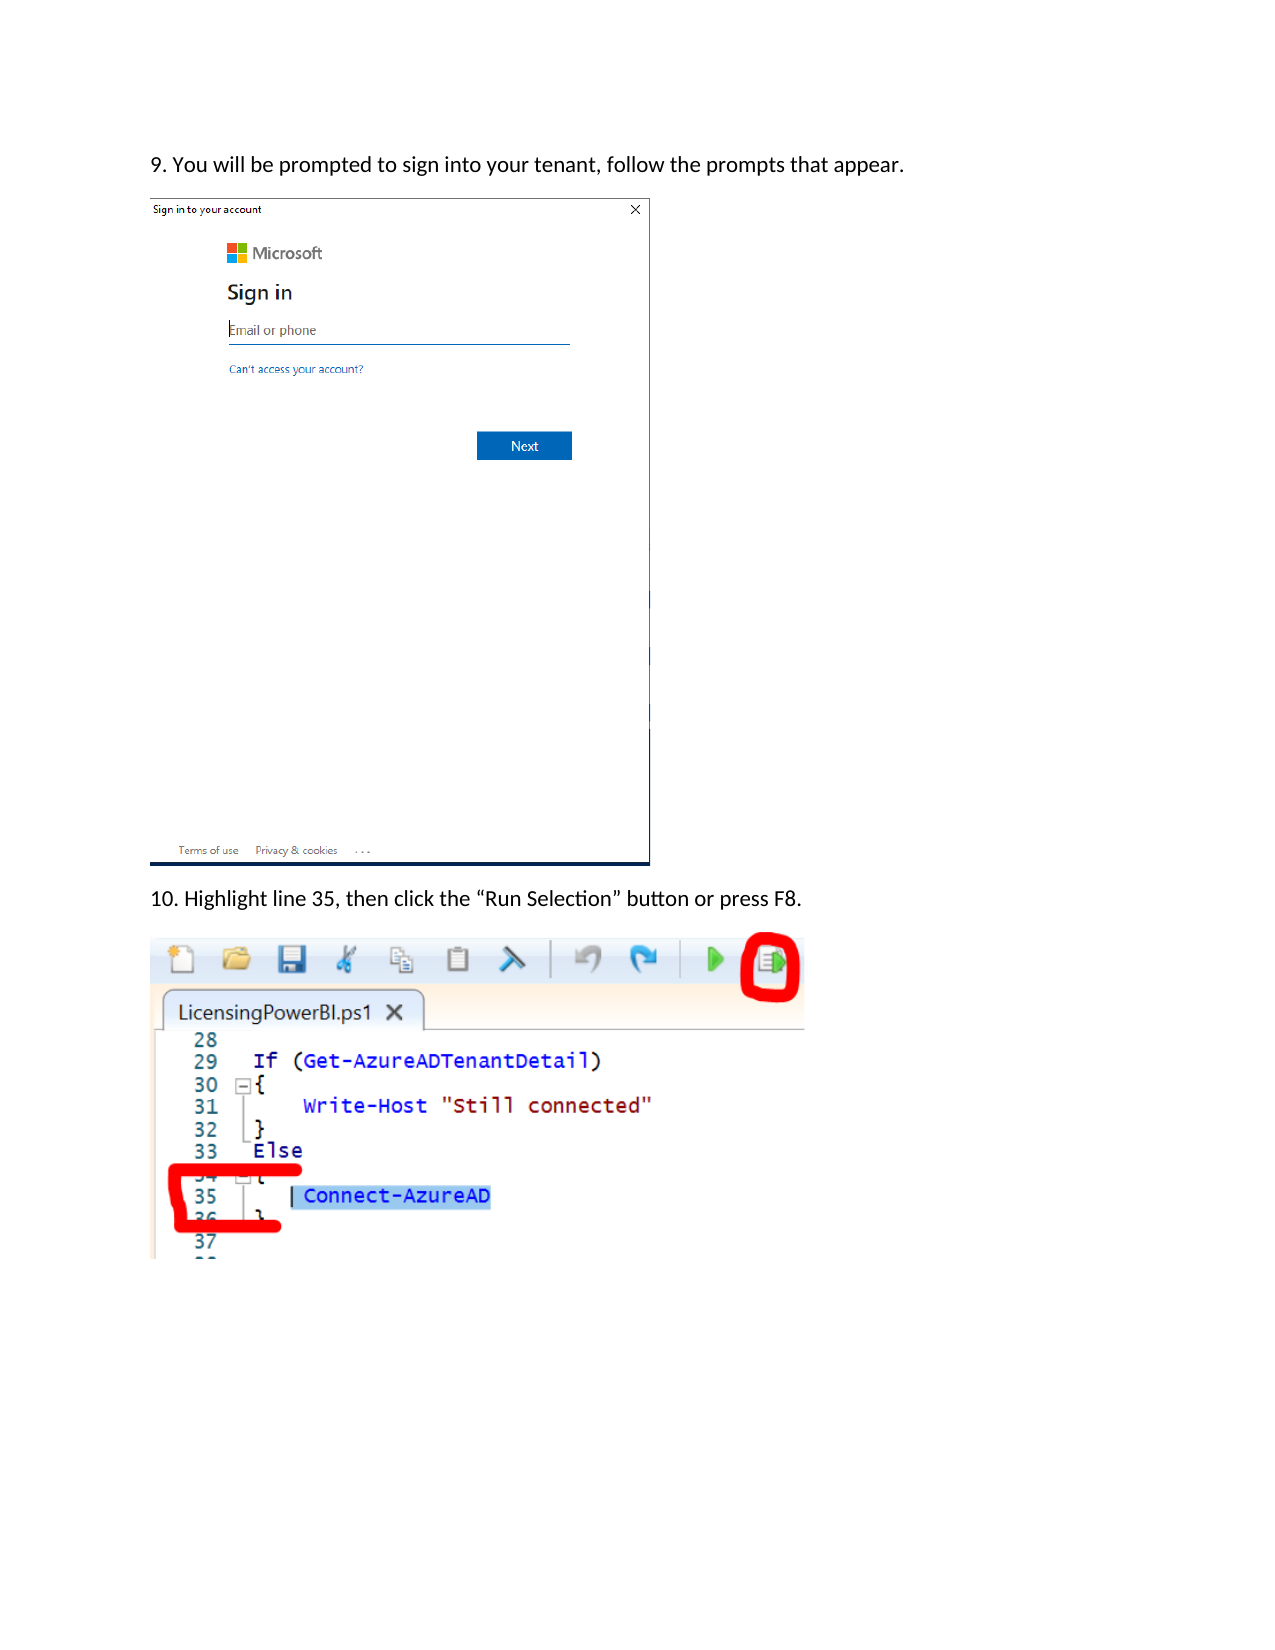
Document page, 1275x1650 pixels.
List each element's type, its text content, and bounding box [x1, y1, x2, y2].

picture [150, 196, 650, 866]
text 10. Highlight line 35, then click the “Run Selection” button or press F8. [150, 884, 1125, 912]
text 9. You will be prompted to sign into your tenant, follow the prompts that appear. [150, 150, 1125, 178]
picture [150, 931, 805, 1259]
